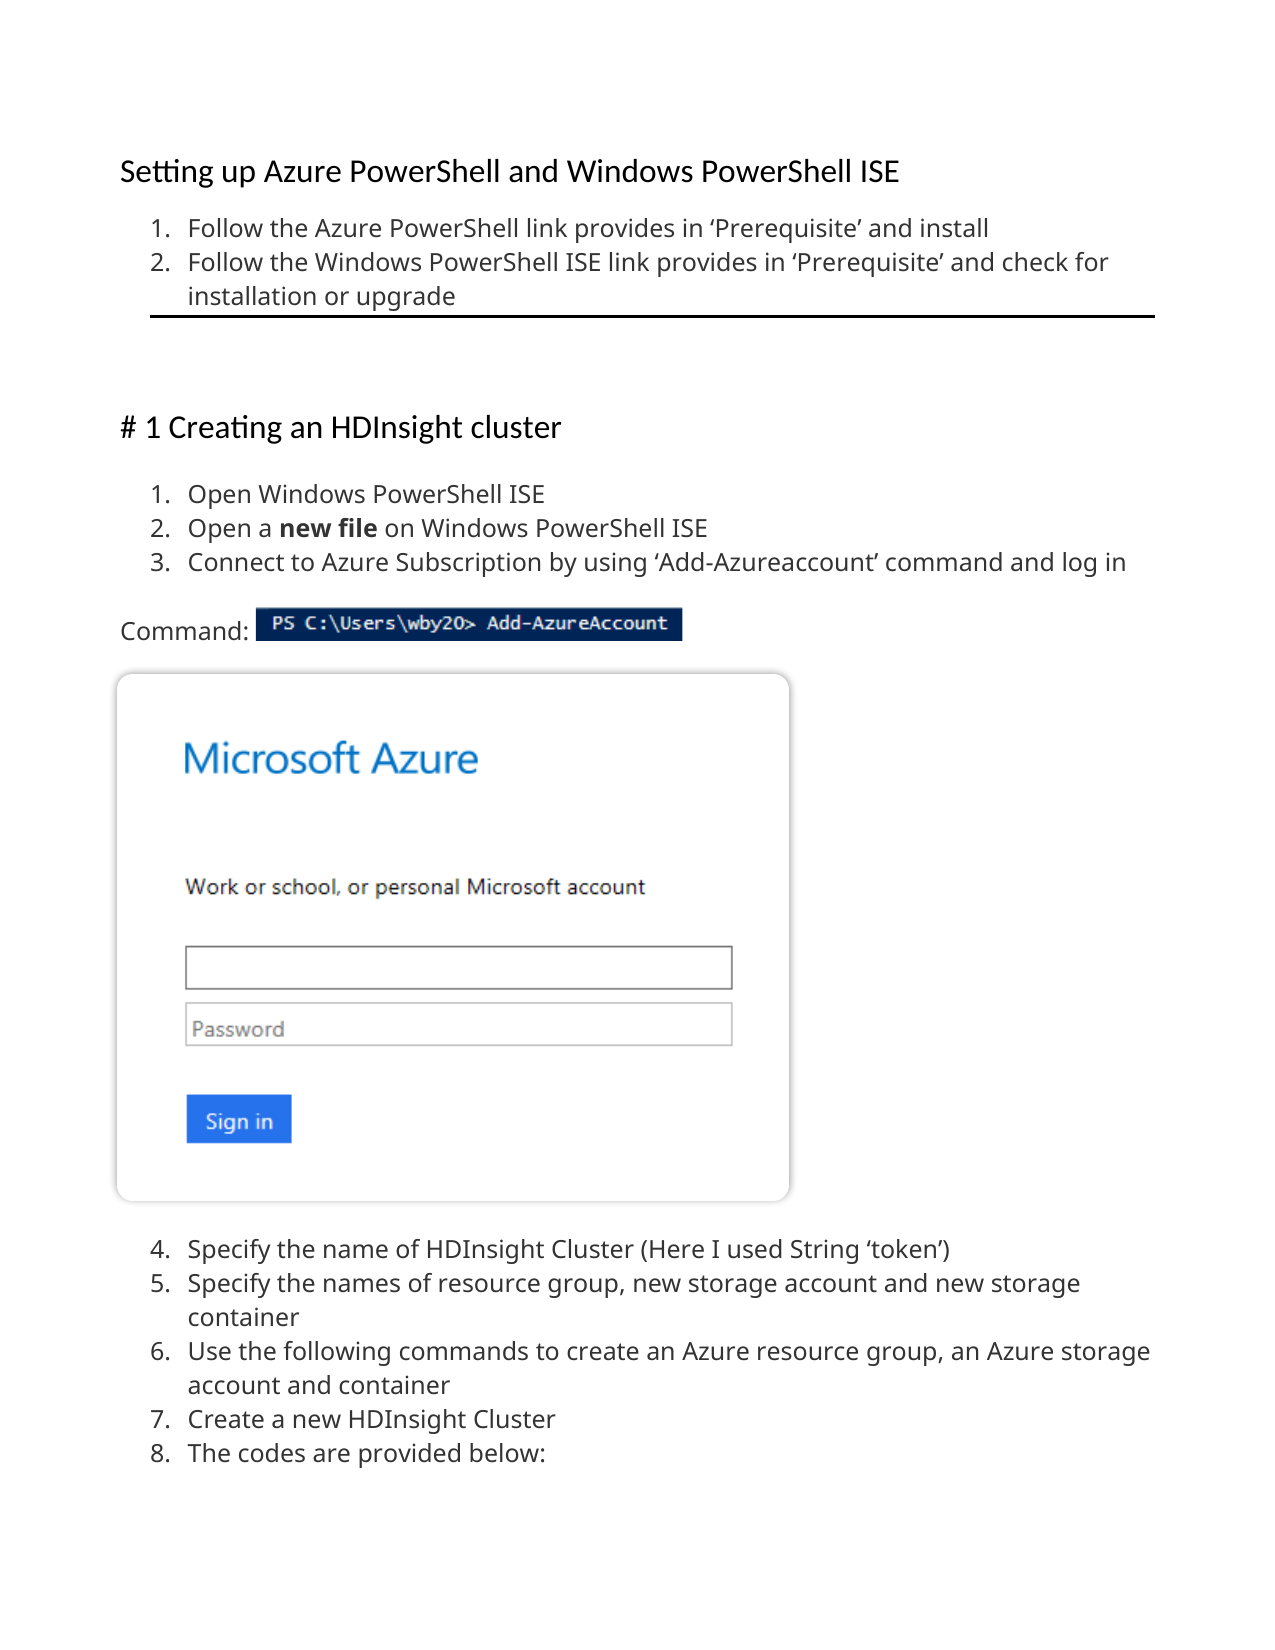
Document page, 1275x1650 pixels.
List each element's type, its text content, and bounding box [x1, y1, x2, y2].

list Create a new HDInsight Cluster [150, 1402, 1155, 1436]
list Follow the Azure PowerShell link provides in ‘Prerequisite’ and install [150, 211, 1155, 245]
picture [148, 705, 758, 1169]
list Open a new file on Windows PowerShell ISE [150, 511, 1155, 544]
text # 1 Creating an HDInsight cluster [120, 407, 1155, 447]
list Connect to Azure Subscription by using ‘Add-Azureaccount’ command and log in [150, 544, 1155, 579]
picture [255, 607, 683, 641]
text Setting up Azure PowerShell and Windows PowerShell ISE [120, 150, 1155, 191]
list Specify the name of HDInsight Cluster (Here I used String ‘token’) [150, 1231, 1155, 1265]
list Follow the Windows PowerShell ISE link provides in ‘Prerequisite’ and check for installation or upgrade [150, 245, 1155, 315]
list Use the following commands to create an Azure resource group, an Azure storage account and container [150, 1333, 1155, 1402]
list The codes are provided below: [150, 1436, 1155, 1470]
list Open Windows PowerShell ISE [150, 476, 1155, 511]
list Specify the names of resource group, new storage account and new storage container [150, 1265, 1155, 1333]
